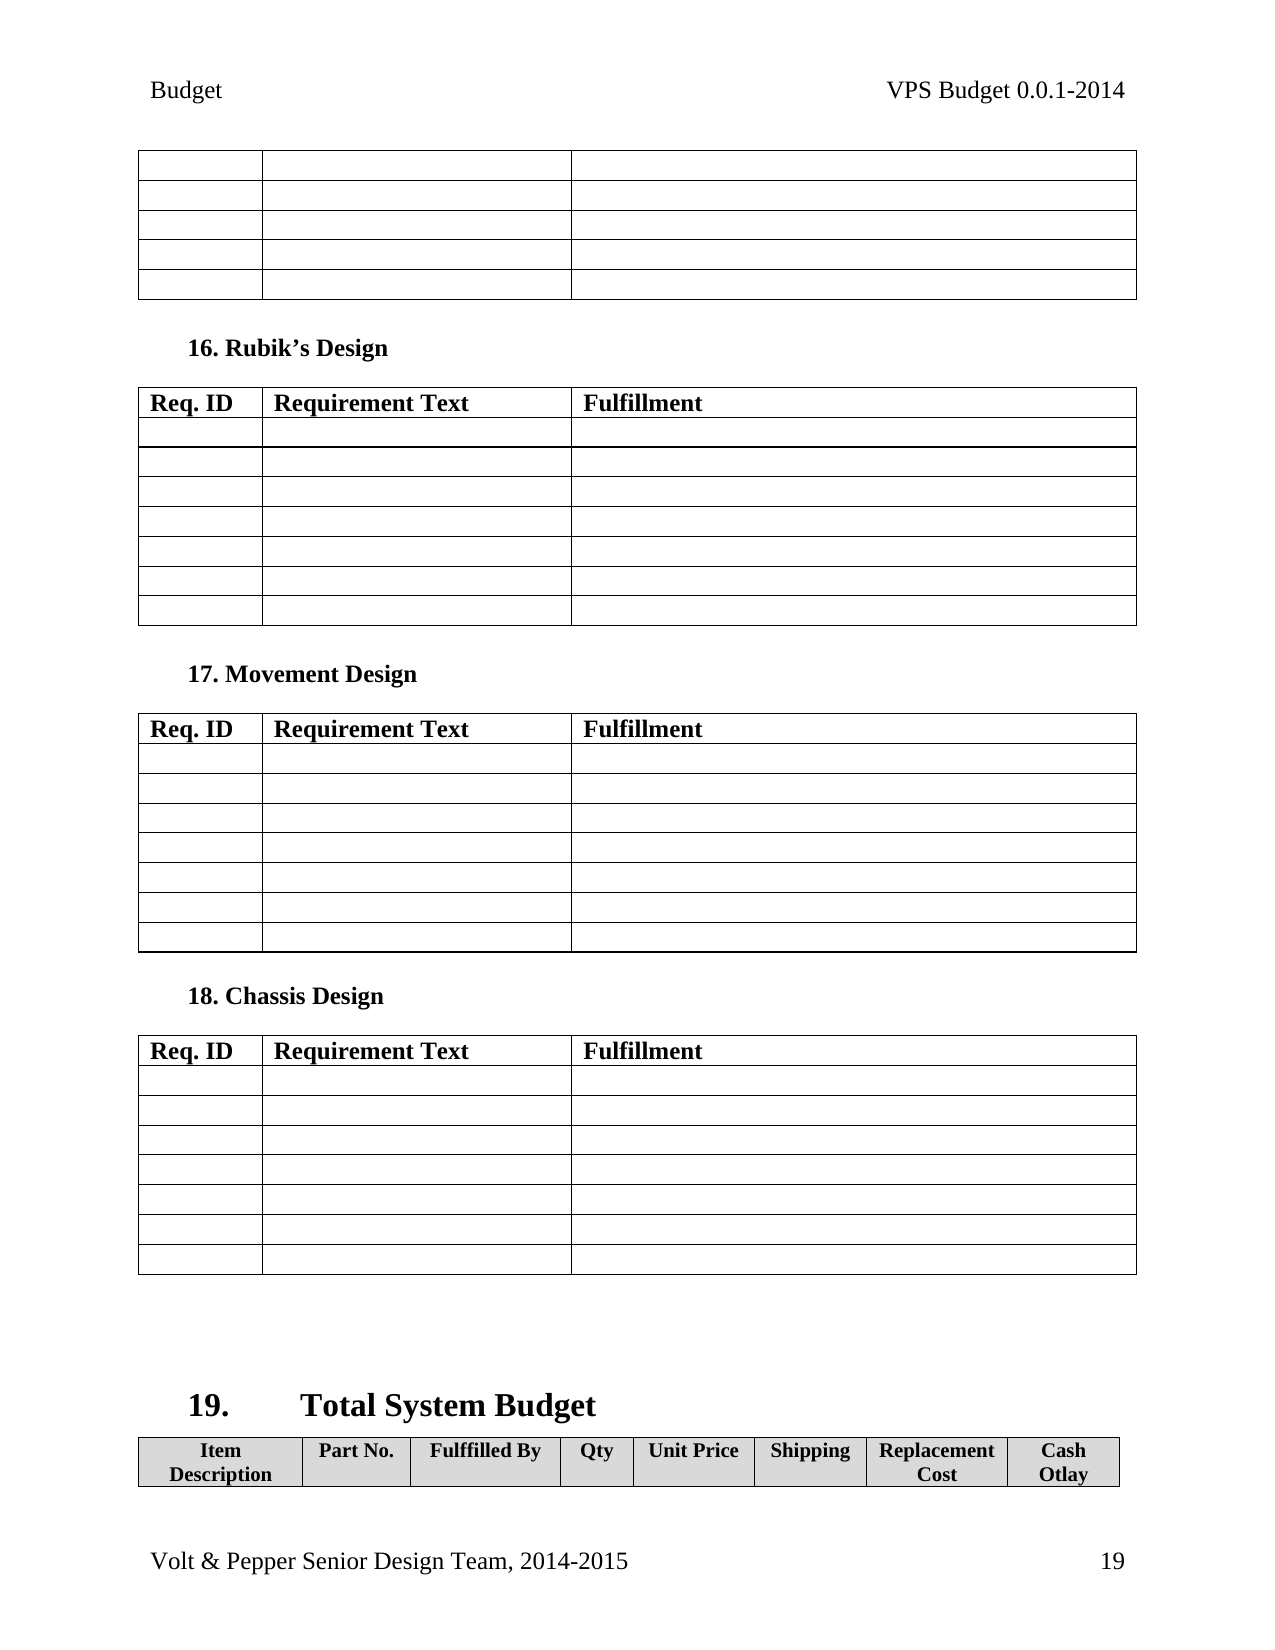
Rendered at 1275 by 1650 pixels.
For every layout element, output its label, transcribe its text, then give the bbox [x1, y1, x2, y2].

table_cell [572, 567, 1136, 595]
table_header Requirement Text [263, 1036, 571, 1065]
table_cell [263, 596, 571, 625]
table_cell [572, 1155, 1136, 1184]
table_cell [572, 418, 1136, 446]
table_cell [139, 804, 262, 832]
table_cell [263, 1066, 571, 1095]
table_cell [139, 1215, 262, 1244]
table_cell [572, 923, 1136, 951]
table_cell [263, 1215, 571, 1244]
table_cell [139, 448, 262, 476]
table_cell [263, 774, 571, 802]
table_cell [572, 270, 1136, 299]
table_cell [139, 567, 262, 595]
table_header Shipping [755, 1438, 866, 1486]
table_cell [139, 1066, 262, 1095]
table_header Cash Otlay [1008, 1438, 1119, 1486]
table_cell [572, 774, 1136, 802]
table_cell [139, 774, 262, 802]
table_cell [263, 151, 571, 180]
table_header Req. ID [139, 1036, 262, 1065]
table_cell [263, 270, 571, 299]
table_cell [572, 181, 1136, 209]
table_cell [263, 211, 571, 239]
table_header Item Description [139, 1438, 302, 1486]
table_cell [263, 1155, 571, 1184]
table_cell [139, 1096, 262, 1124]
table_cell [263, 833, 571, 862]
table_cell [572, 240, 1136, 269]
table_cell [139, 893, 262, 922]
table_cell [139, 151, 262, 180]
table_cell [572, 477, 1136, 506]
table_header Fulfillment [572, 1036, 1136, 1065]
table_cell [572, 1126, 1136, 1154]
table_cell [263, 418, 571, 446]
table_cell [263, 1096, 571, 1124]
table_cell [263, 507, 571, 536]
table_cell [572, 833, 1136, 862]
table_cell [572, 863, 1136, 892]
table_header Fulfillment [572, 388, 1136, 417]
table_cell [139, 744, 262, 773]
table_cell [572, 507, 1136, 536]
table_cell [139, 270, 262, 299]
table_cell [572, 1185, 1136, 1214]
table_cell [139, 863, 262, 892]
table_cell [139, 833, 262, 862]
table_cell [263, 1126, 571, 1154]
table_cell [139, 507, 262, 536]
table_cell [139, 211, 262, 239]
table_cell [263, 1185, 571, 1214]
table_cell [263, 1245, 571, 1273]
table_cell [572, 211, 1136, 239]
table_header Req. ID [139, 714, 262, 743]
table_cell [139, 1185, 262, 1214]
table_header Qty [561, 1438, 633, 1486]
table_cell [572, 1096, 1136, 1124]
table_cell [263, 477, 571, 506]
table_cell [263, 448, 571, 476]
table_cell [139, 596, 262, 625]
table_header Fulfillment [572, 714, 1136, 743]
table_cell [139, 923, 262, 951]
table_cell [139, 1245, 262, 1273]
table_cell [263, 744, 571, 773]
table_cell [572, 1245, 1136, 1273]
table_cell [263, 537, 571, 566]
table_cell [139, 537, 262, 566]
table_header Requirement Text [263, 714, 571, 743]
table_header Part No. [303, 1438, 410, 1486]
table_cell [572, 537, 1136, 566]
list Rubik’s Design [187, 333, 1125, 362]
table_header Fulffilled By [411, 1438, 560, 1486]
table_cell [139, 418, 262, 446]
table_cell [572, 448, 1136, 476]
table_header Requirement Text [263, 388, 571, 417]
table_cell [263, 567, 571, 595]
table_cell [263, 923, 571, 951]
table_header Replacement Cost [867, 1438, 1007, 1486]
table_cell [263, 804, 571, 832]
table_cell [572, 151, 1136, 180]
table_cell [139, 1155, 262, 1184]
table_header Req. ID [139, 388, 262, 417]
table_cell [263, 181, 571, 209]
table_cell [263, 240, 571, 269]
table_cell [263, 893, 571, 922]
table_cell [139, 1126, 262, 1154]
subtitle Total System Budget [187, 1386, 1125, 1424]
table_cell [139, 181, 262, 209]
table_cell [572, 804, 1136, 832]
table_cell [263, 863, 571, 892]
table_cell [572, 596, 1136, 625]
table_cell [139, 240, 262, 269]
table_cell [139, 477, 262, 506]
list Chassis Design [187, 981, 1125, 1010]
table_cell [572, 1215, 1136, 1244]
table_header Unit Price [634, 1438, 754, 1486]
table_cell [572, 1066, 1136, 1095]
table_cell [572, 893, 1136, 922]
list Movement Design [187, 659, 1125, 688]
table_cell [572, 744, 1136, 773]
